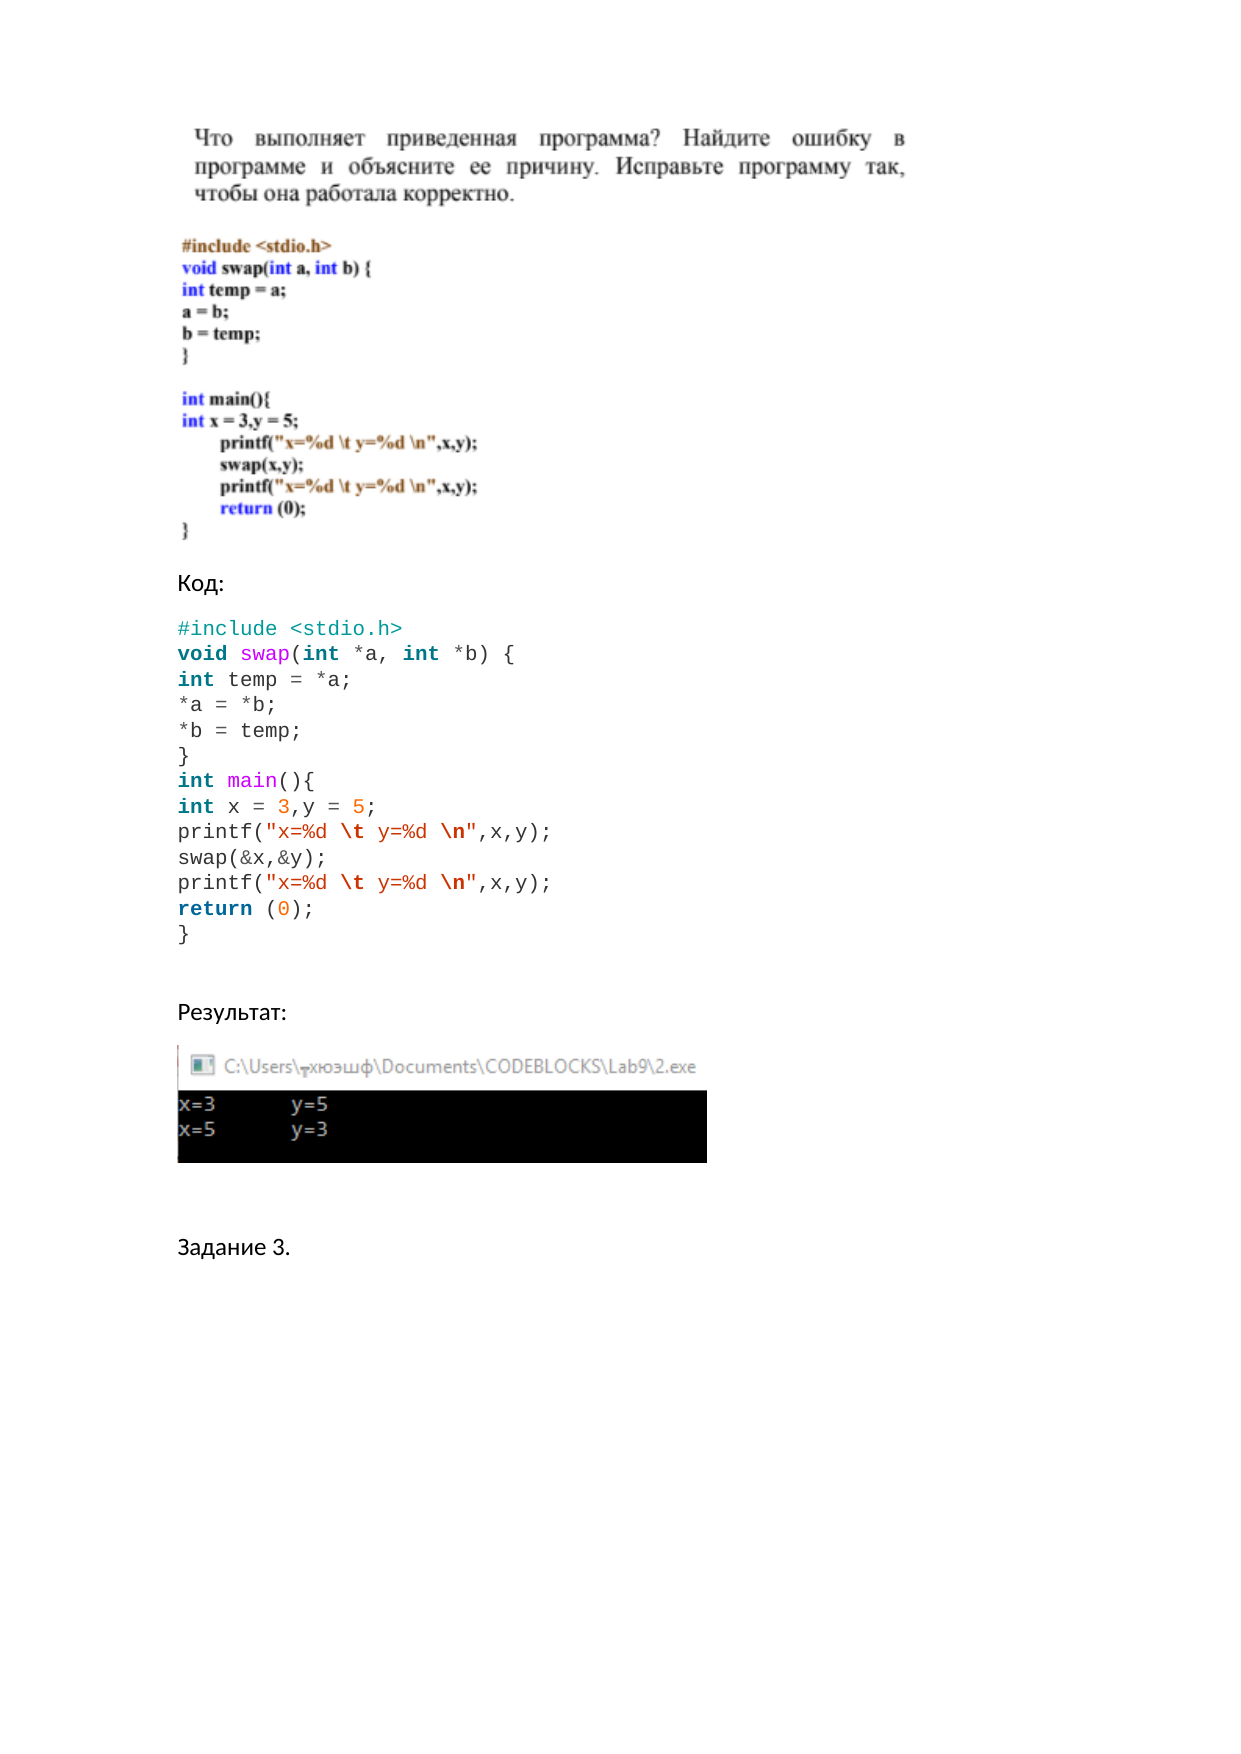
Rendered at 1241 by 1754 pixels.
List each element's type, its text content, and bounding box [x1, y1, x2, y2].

text #include <stdio.h> [177, 616, 1152, 642]
text printf("x=%d \t y=%d \n",x,y); [177, 870, 1152, 896]
text int temp = *a; [177, 667, 1152, 692]
text swap(&x,&y); [177, 845, 1152, 870]
text } [177, 743, 1152, 769]
text void swap(int *a, int *b) { [177, 642, 1152, 667]
picture [177, 1045, 707, 1163]
text int x = 3,y = 5; [177, 794, 1152, 819]
picture [177, 118, 912, 548]
text } [177, 921, 1152, 947]
text *a = *b; [177, 692, 1152, 718]
text Результат: [177, 996, 1152, 1027]
text *b = temp; [177, 718, 1152, 743]
text int main(){ [177, 769, 1152, 794]
text Код: [177, 567, 1152, 597]
text printf("x=%d \t y=%d \n",x,y); [177, 819, 1152, 845]
text Задание 3. [177, 1231, 1152, 1262]
text return (0); [177, 896, 1152, 921]
